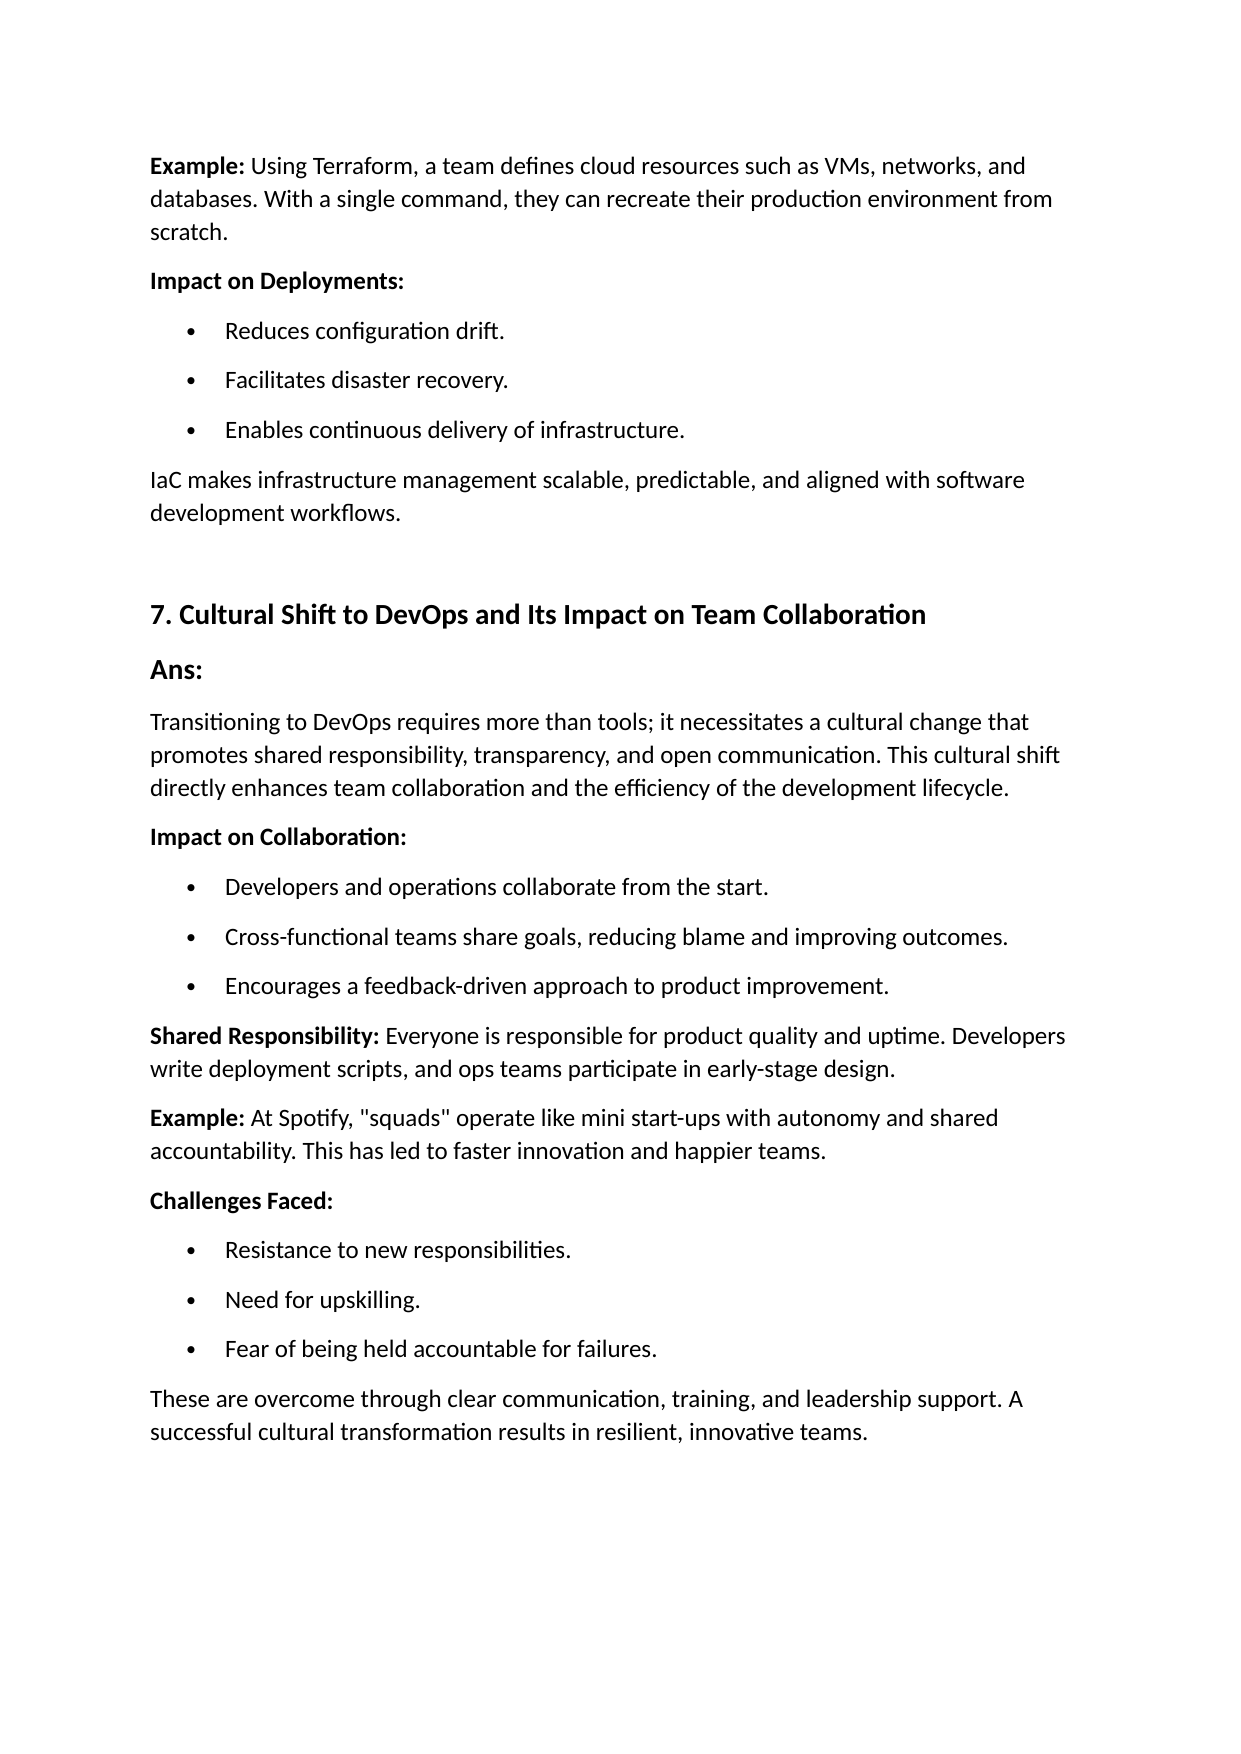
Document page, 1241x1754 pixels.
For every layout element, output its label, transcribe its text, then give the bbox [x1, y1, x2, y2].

text 7. Cultural Shift to DevOps and Its Impact on Team Collaboration [150, 596, 1090, 631]
list Reduces configuration drift. [187, 315, 1090, 346]
text Impact on Deployments: [150, 265, 1090, 296]
text IaC makes infrastructure management scalable, predictable, and aligned with software development workflows. [150, 464, 1090, 527]
list Need for upskilling. [187, 1284, 1090, 1314]
text Shared Responsibility: Everyone is responsible for product quality and uptime. Developers write deployment scripts, and ops teams participate in early-stage design. [150, 1020, 1090, 1083]
text Challenges Faced: [150, 1185, 1090, 1215]
list Cross-functional teams share goals, reducing blame and improving outcomes. [187, 921, 1090, 951]
list Facilitates disaster recovery. [187, 364, 1090, 395]
text These are overcome through clear communication, training, and leadership support. A successful cultural transformation results in resilient, innovative teams. [150, 1383, 1090, 1447]
text Example: Using Terraform, a team defines cloud resources such as VMs, networks, and databases. With a single command, they can recreate their production environment from scratch. [150, 150, 1090, 246]
text Ans: [150, 651, 1090, 687]
list Resistance to new responsibilities. [187, 1234, 1090, 1265]
text Impact on Collaboration: [150, 821, 1090, 852]
list Developers and operations collaborate from the start. [187, 871, 1090, 902]
list Encourages a feedback-driven approach to product improvement. [187, 970, 1090, 1001]
text Example: At Spotify, "squads" operate like mini start-ups with autonomy and shared accountability. This has led to faster innovation and happier teams. [150, 1102, 1090, 1166]
list Fear of being held accountable for failures. [187, 1333, 1090, 1364]
text Transitioning to DevOps requires more than tools; it necessitates a cultural change that promotes shared responsibility, transparency, and open communication. This cultural shift directly enhances team collaboration and the efficiency of the development lifecycle. [150, 706, 1090, 802]
list Enables continuous delivery of infrastructure. [187, 414, 1090, 445]
